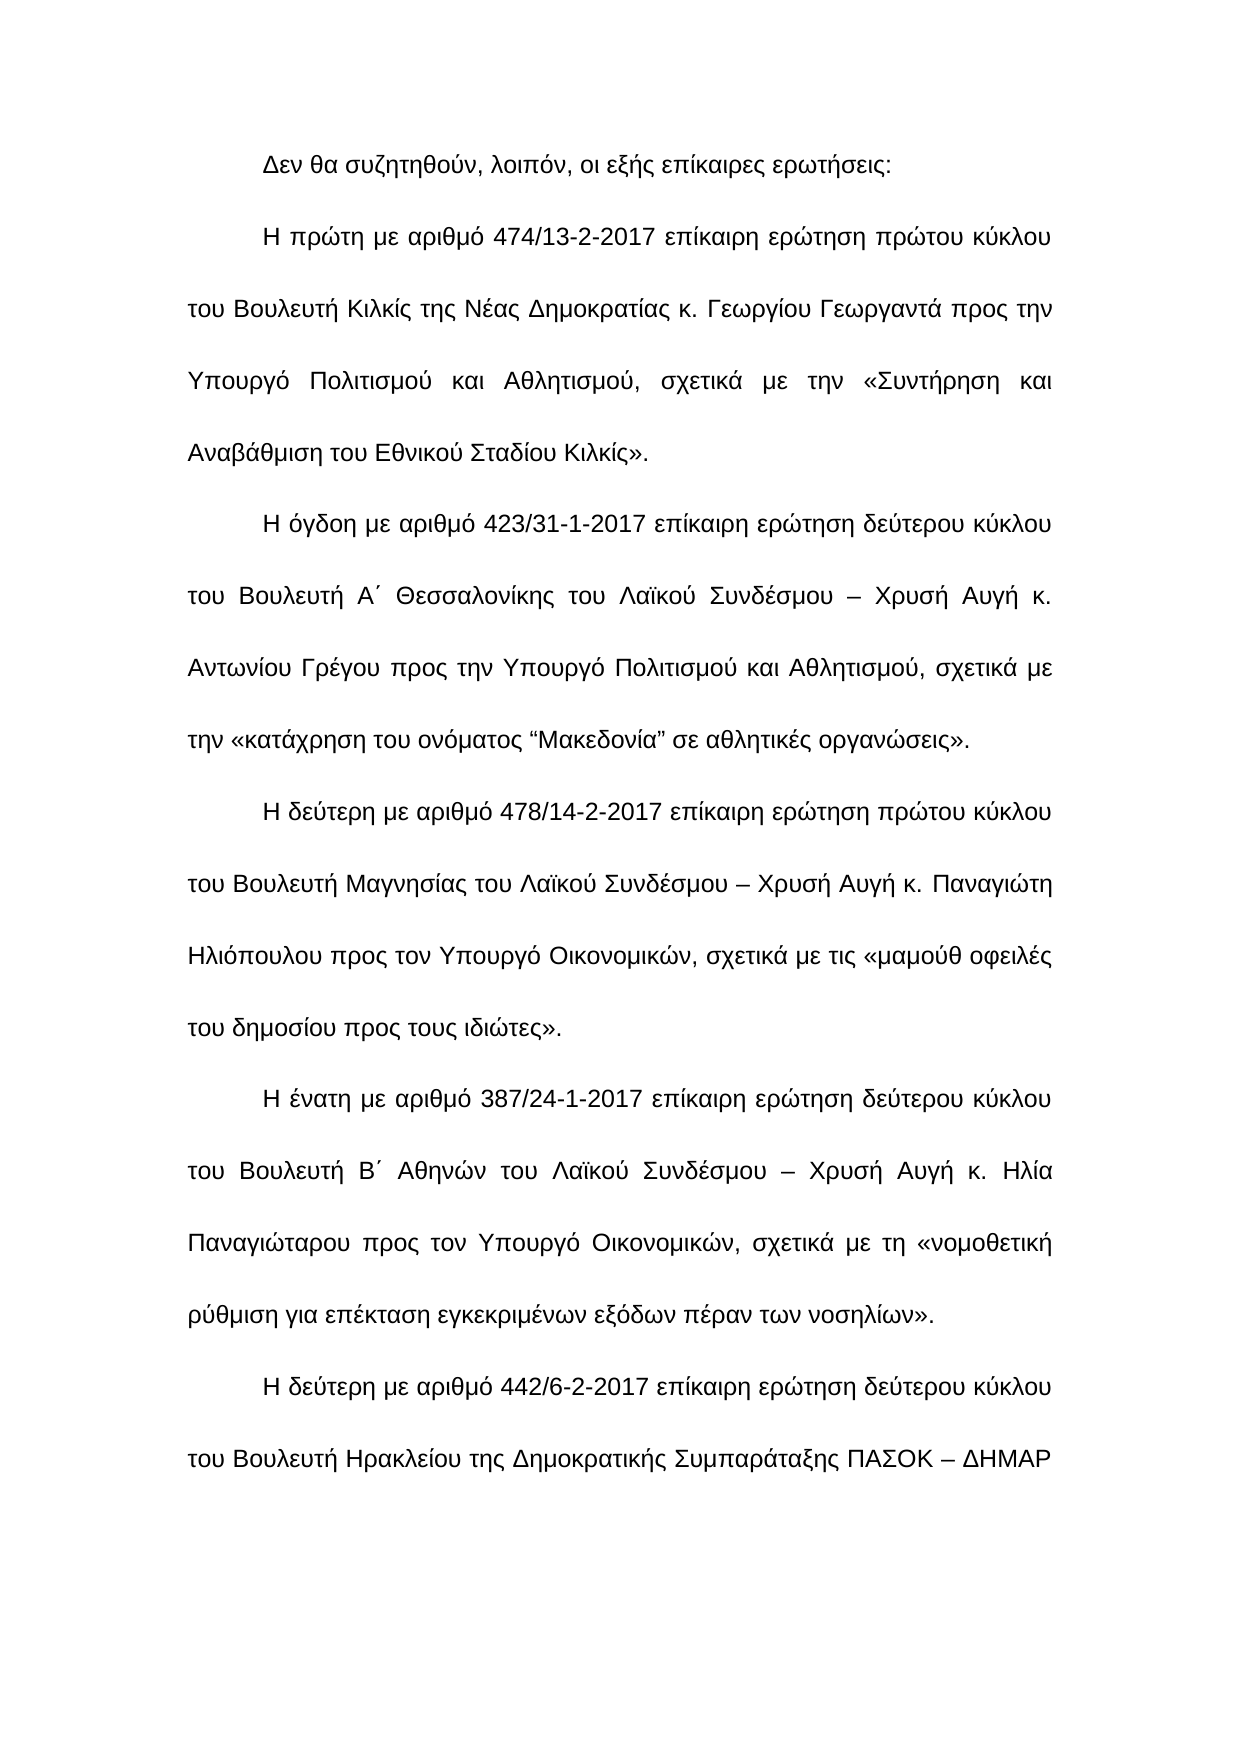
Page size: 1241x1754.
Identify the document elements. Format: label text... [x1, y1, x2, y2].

text Η όγδοη με αριθμό 423/31-1-2017 επίκαιρη ερώτηση δεύτερου κύκλου του Βουλευτή Α΄ Θεσσαλονίκης του Λαϊκού Συνδέσμου – Χρυσή Αυγή κ. Αντωνίου Γρέγου προς την Υπουργό Πολιτισμού και Αθλητισμού, σχετικά με την «κατάχρηση του ονόματος “Μακεδονία” σε αθλητικές οργανώσεις». [187, 509, 1053, 754]
text Η ένατη με αριθμό 387/24-1-2017 επίκαιρη ερώτηση δεύτερου κύκλου του Βουλευτή Β΄ Αθηνών του Λαϊκού Συνδέσμου – Χρυσή Αυγή κ. Ηλία Παναγιώταρου προς τον Υπουργό Οικονομικών, σχετικά με τη «νομοθετική ρύθμιση για επέκταση εγκεκριμένων εξόδων πέραν των νοσηλίων». [187, 1084, 1053, 1329]
text Η πρώτη με αριθμό 474/13-2-2017 επίκαιρη ερώτηση πρώτου κύκλου του Βουλευτή Κιλκίς της Νέας Δημοκρατίας κ. Γεωργίου Γεωργαντά προς την Υπουργό Πολιτισμού και Αθλητισμού, σχετικά με την «Συντήρηση και Αναβάθμιση του Εθνικού Σταδίου Κιλκίς». [187, 222, 1053, 466]
text Δεν θα συζητηθούν, λοιπόν, οι εξής επίκαιρες ερωτήσεις: [187, 150, 1053, 179]
text Η δεύτερη με αριθμό 478/14-2-2017 επίκαιρη ερώτηση πρώτου κύκλου του Βουλευτή Μαγνησίας του Λαϊκού Συνδέσμου – Χρυσή Αυγή κ. Παναγιώτη Ηλιόπουλου προς τον Υπουργό Οικονομικών, σχετικά με τις «μαμούθ οφειλές του δημοσίου προς τους ιδιώτες». [187, 797, 1053, 1041]
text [187, 1372, 1053, 1472]
